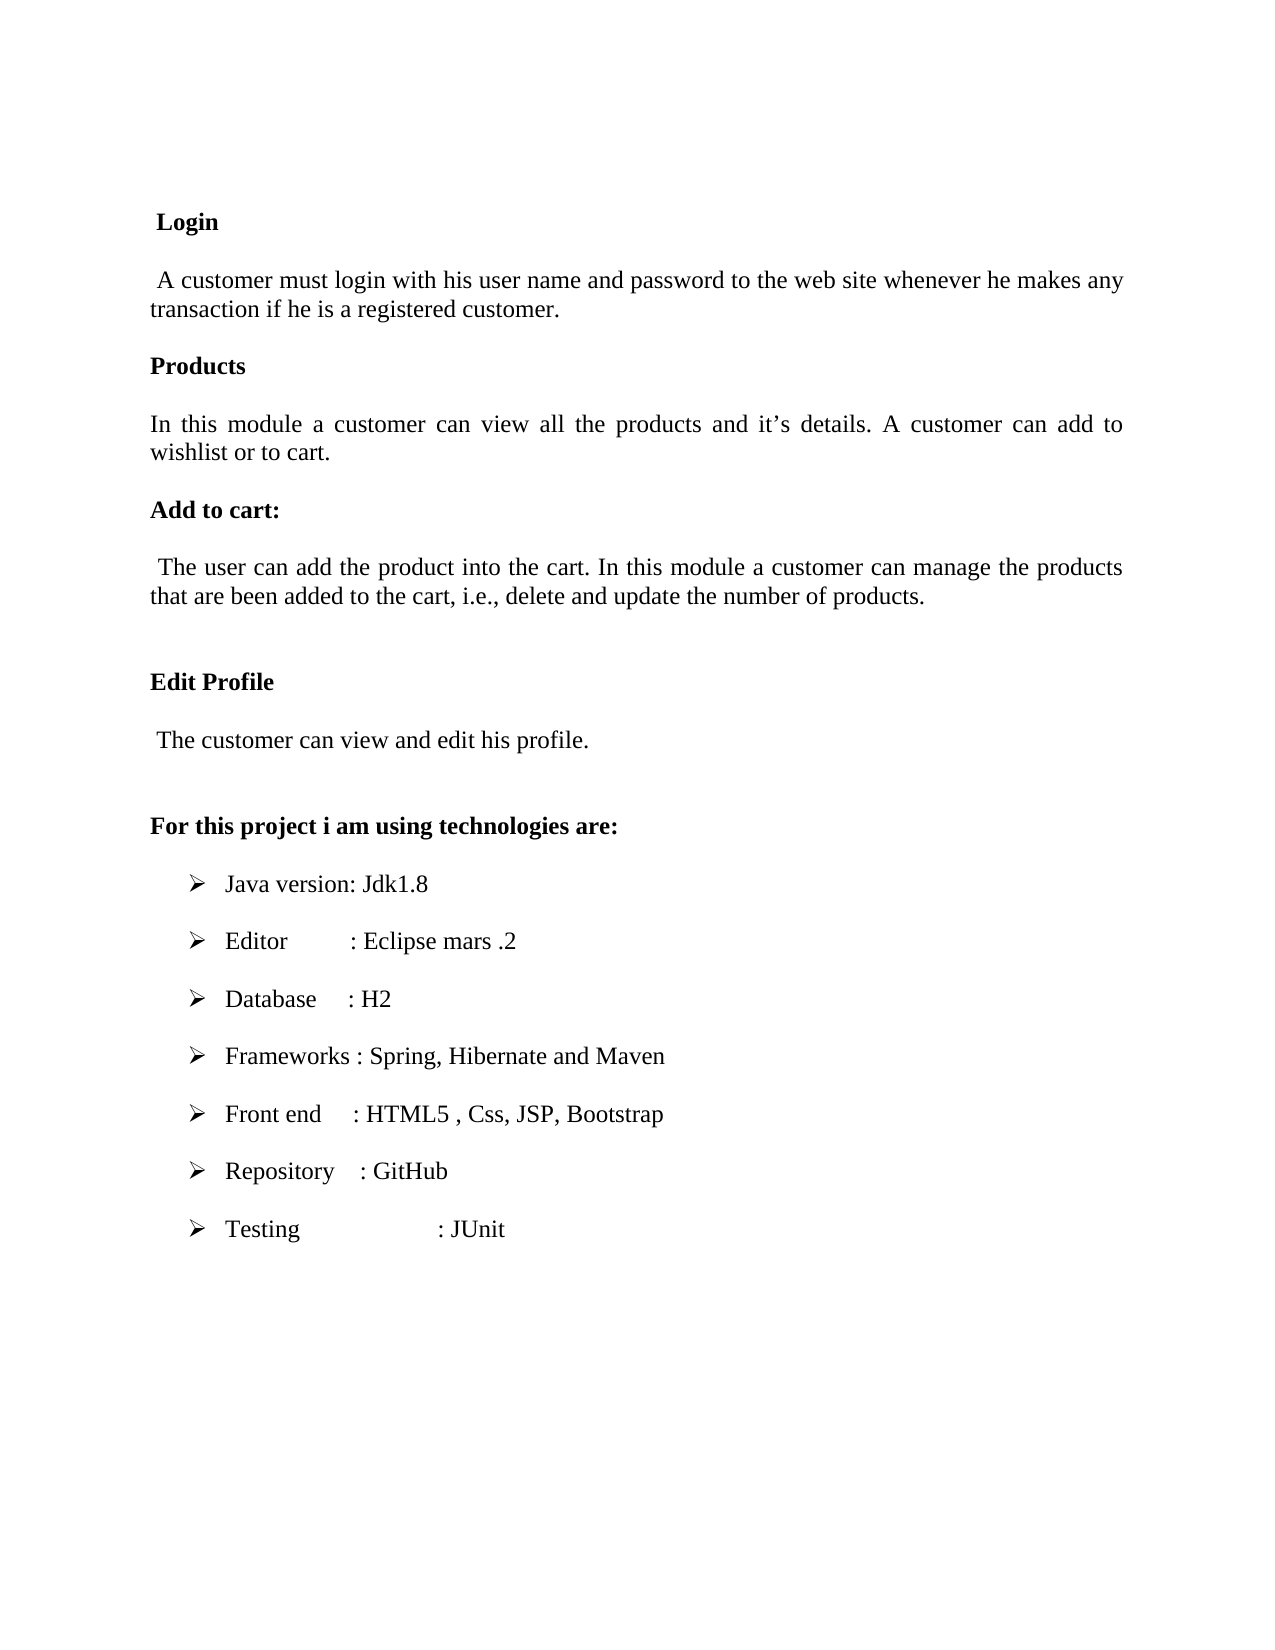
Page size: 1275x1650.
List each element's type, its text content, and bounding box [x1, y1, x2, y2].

text The customer can view and edit his profile. [150, 725, 1125, 754]
text Products [150, 351, 1125, 380]
list Frameworks : Spring, Hibernate and Maven [187, 1041, 1125, 1070]
text In this module a customer can view all the products and it’s details. A customer can add to wishlist or to cart. [150, 409, 1125, 466]
text A customer must login with his user name and password to the web site whenever he makes any transaction if he is a registered customer. [150, 265, 1125, 322]
text Edit Profile [150, 667, 1125, 696]
list Database : H2 [187, 984, 1125, 1012]
list Repository : GitHub [187, 1156, 1125, 1185]
list Editor : Eclipse mars .2 [187, 926, 1125, 955]
list Front end : HTML5 , Css, JSP, Bootstrap [187, 1099, 1125, 1127]
text The user can add the product into the cart. In this module a customer can manage the products that are been added to the cart, i.e., delete and update the number of products. [150, 552, 1125, 610]
text Login [150, 207, 1125, 236]
text For this project i am using technologies are: [150, 811, 1125, 840]
list Testing : JUnit [187, 1214, 1125, 1242]
list Java version: Jdk1.8 [187, 869, 1125, 897]
text Add to cart: [150, 495, 1125, 524]
